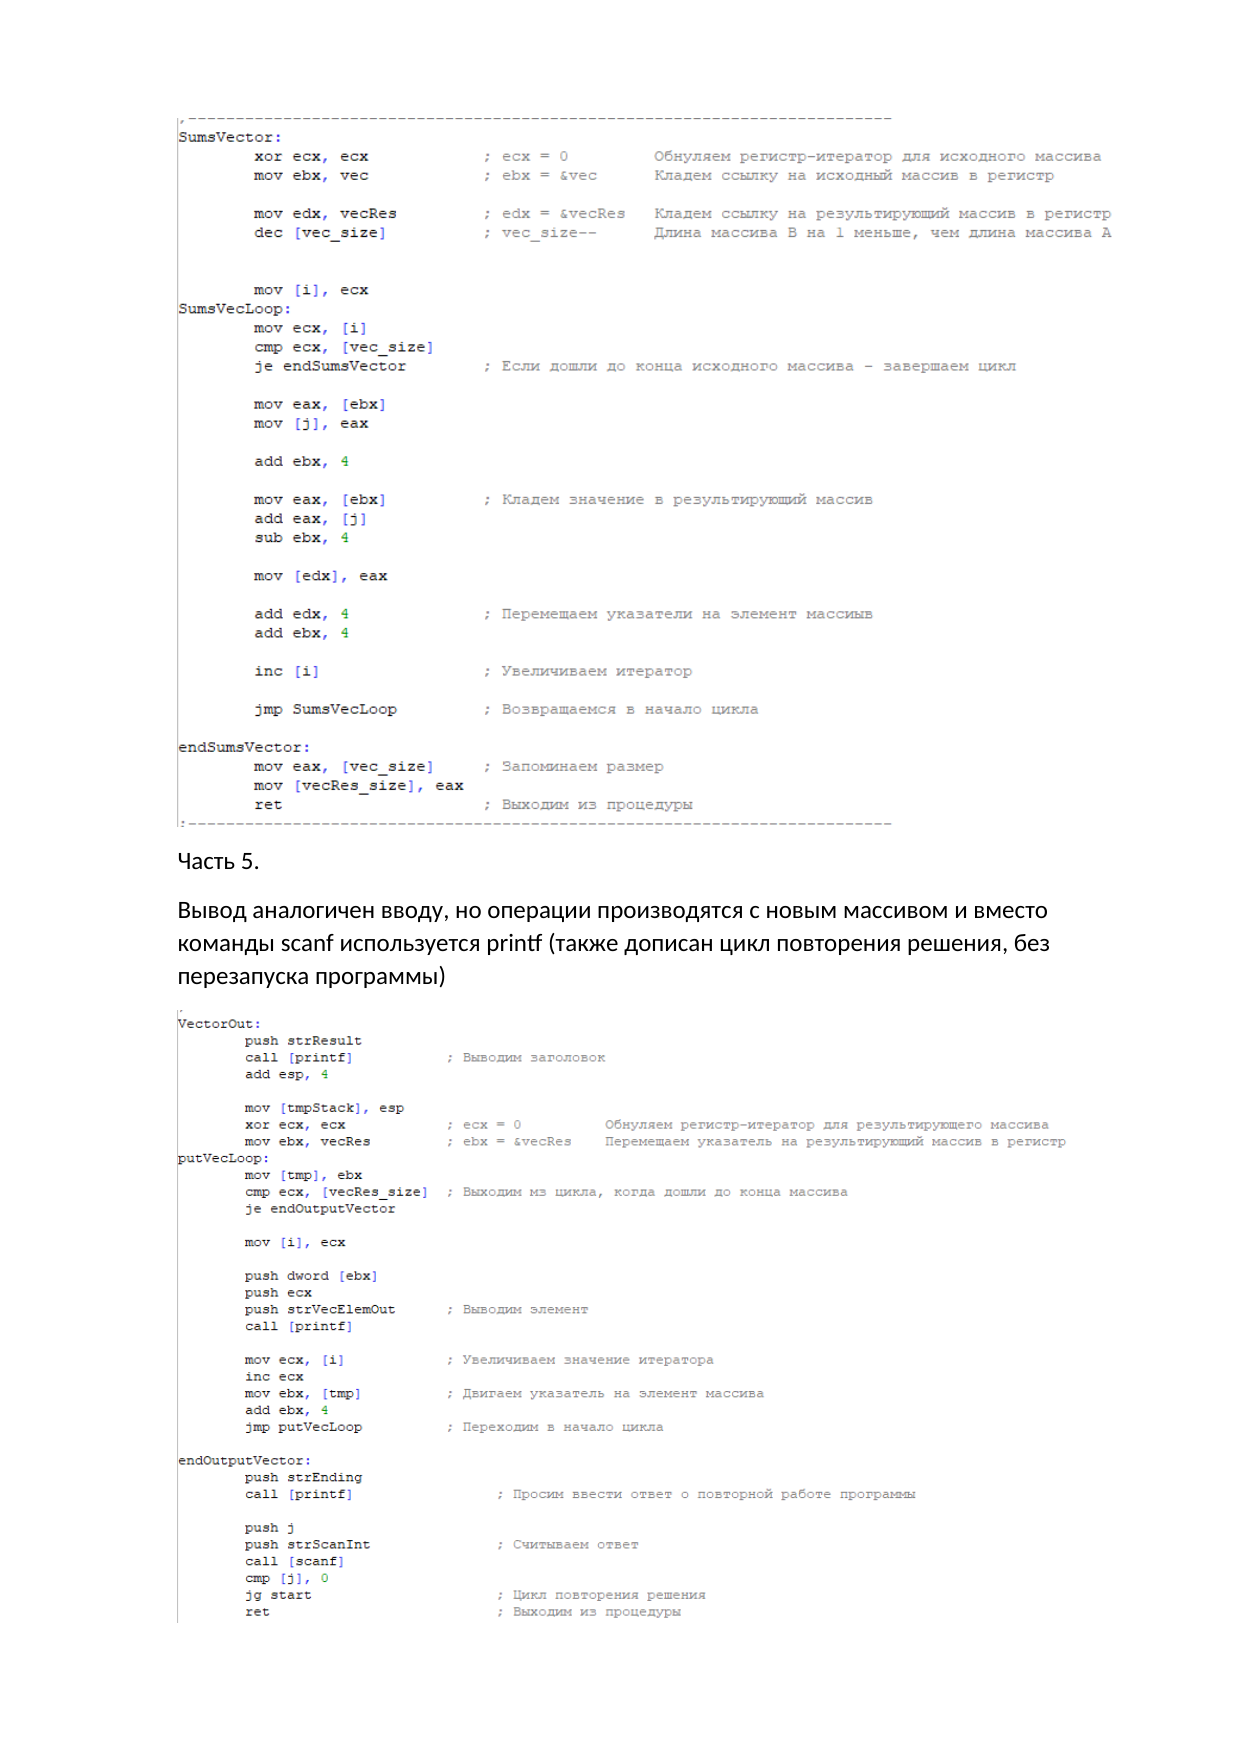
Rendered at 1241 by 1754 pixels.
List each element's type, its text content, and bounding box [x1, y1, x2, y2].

text Часть 5. [177, 845, 1152, 876]
text Вывод аналогичен вводу, но операции производятся с новым массивом и вместо команды scanf используется printf (также дописан цикл повторения решения, без перезапуска программы) [177, 894, 1152, 991]
picture [177, 118, 1152, 827]
picture [177, 1010, 1152, 1623]
